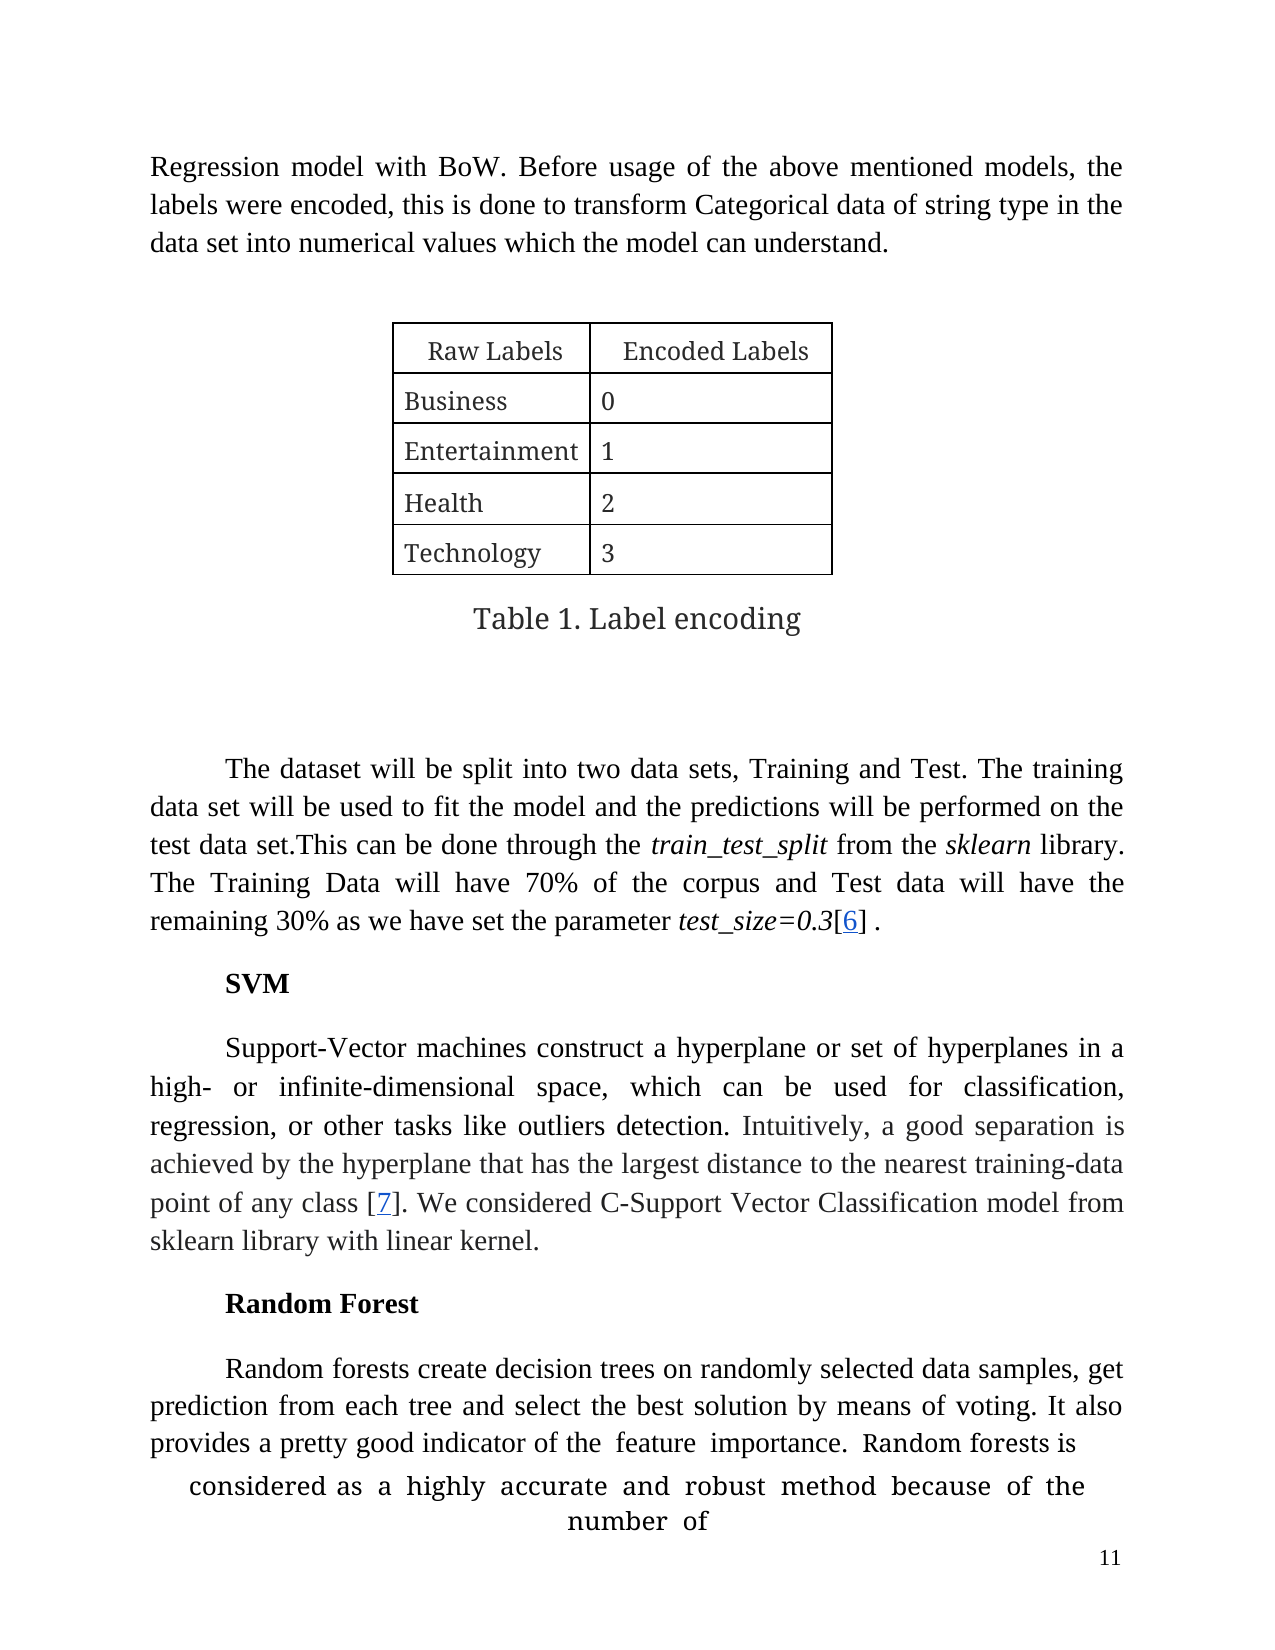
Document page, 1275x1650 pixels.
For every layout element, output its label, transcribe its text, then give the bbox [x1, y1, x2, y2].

table_header Encoded Labels [591, 324, 831, 372]
table_cell 1 [591, 424, 831, 472]
subtitle SVM [225, 966, 1179, 1000]
text Support-Vector machines construct a hyperplane or set of hyperplanes in a high- or infinite-dimensional space, which can be used for classification, regression, or other tasks like outliers detection. Intuitively, a good separation is achieved by the hyperplane that has the largest distance to the nearest training-data point of any class [7]. We considered C-Support Vector Classification model from sklearn library with linear kernel. [150, 1031, 1125, 1257]
table_cell 0 [591, 374, 831, 422]
table_cell Technology [394, 525, 589, 574]
text The dataset will be split into two data sets, Training and Test. The training data set will be used to fit the model and the predictions will be performed on the test data set.This can be done through the train_test_split from the sklearn library. The Training Data will have 70% of the corpus and Test data will have the remaining 30% as we have set the parameter test_size=0.3[6] . [150, 751, 1125, 936]
text Random forests create decision trees on randomly selected data samples, get prediction from each tree and select the best solution by means of voting. It also provides a pretty good indicator of the feature importance. Random forests is [150, 1351, 1124, 1460]
table_header Raw Labels [394, 324, 589, 372]
table_cell Entertainment [394, 424, 589, 472]
table_cell Health [394, 474, 589, 524]
table_cell 2 [591, 474, 831, 524]
subtitle Random Forest [225, 1287, 1179, 1320]
text Regression model with BoW. Before usage of the above mentioned models, the labels were encoded, this is done to transform Categorical data of string type in the data set into numerical values which the model can understand. [150, 149, 1124, 258]
text considered as a highly accurate and robust method because of the number of [152, 1469, 1122, 1537]
table_cell Business [394, 374, 589, 422]
table_cell 3 [591, 525, 831, 574]
text Table 1. Label encoding [287, 598, 986, 638]
